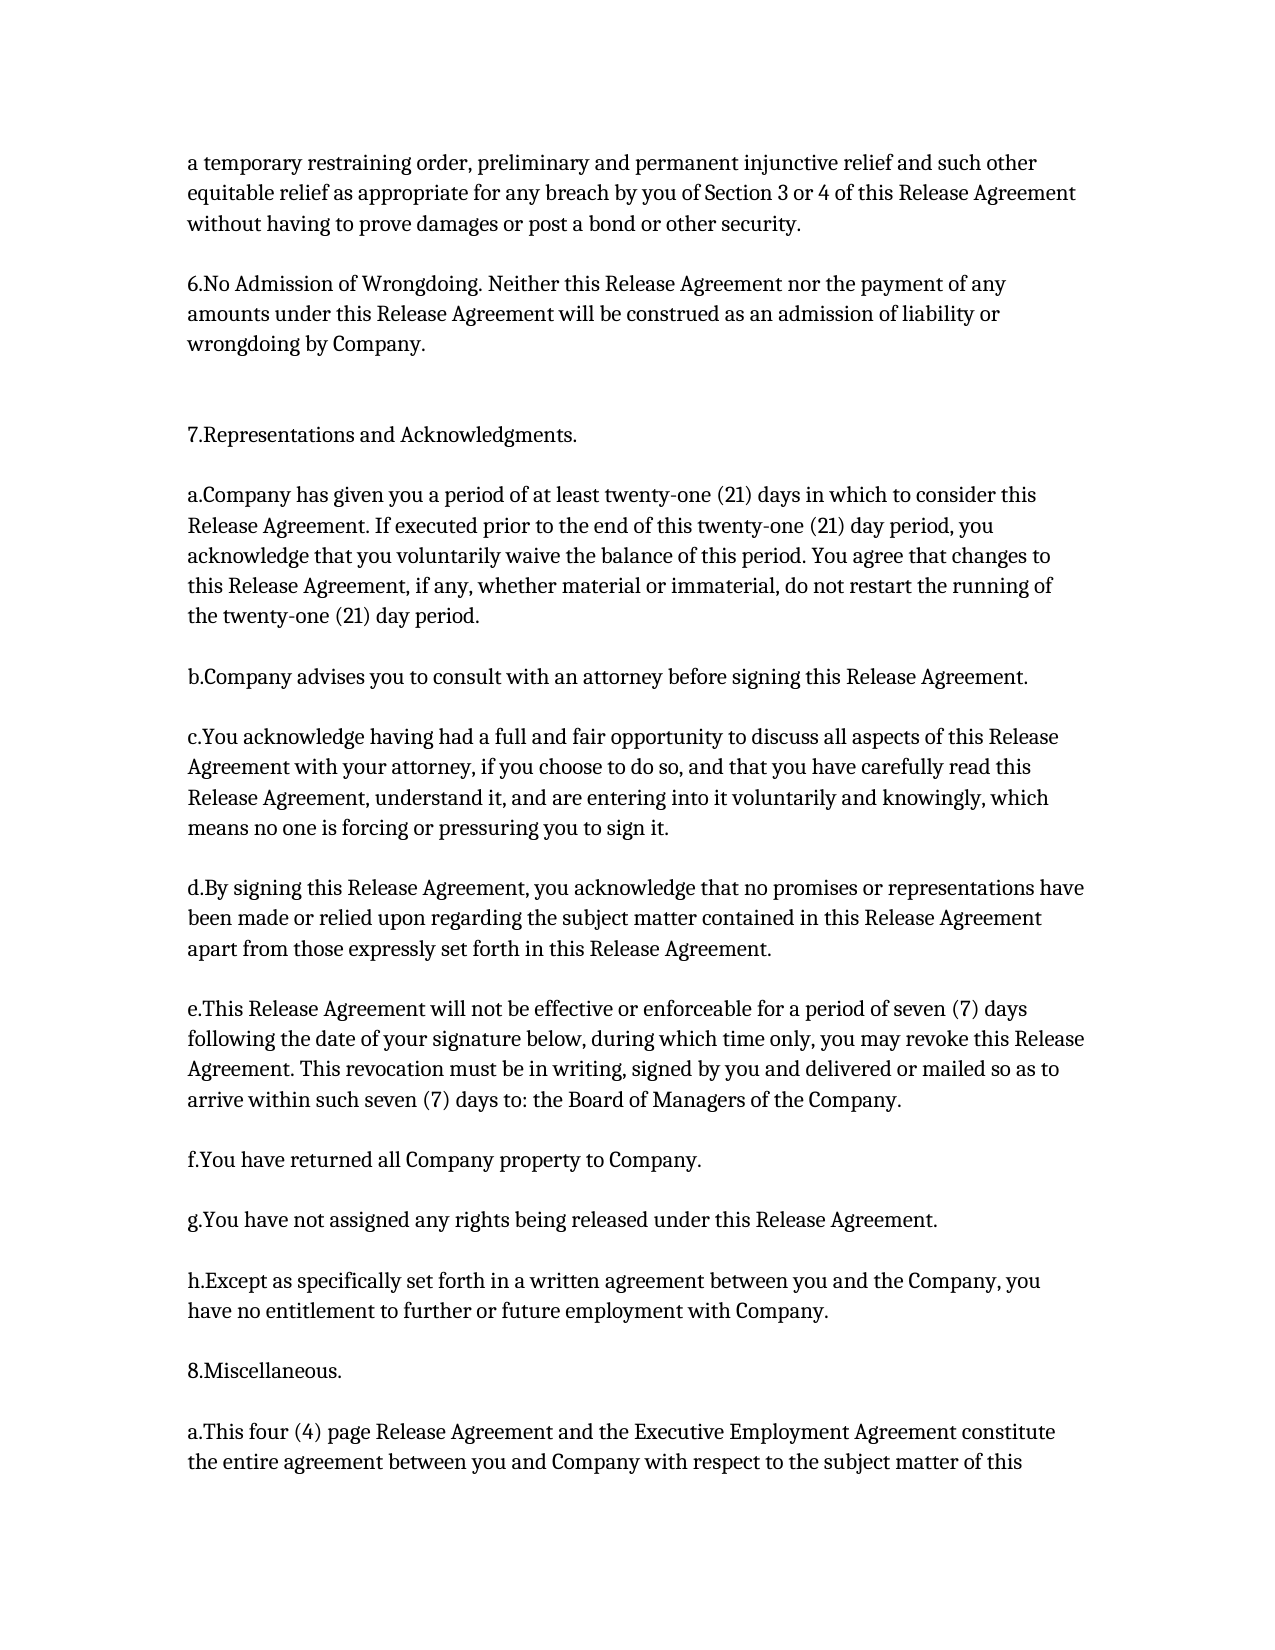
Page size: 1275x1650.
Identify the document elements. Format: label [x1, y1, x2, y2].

text [187, 150, 1087, 1475]
